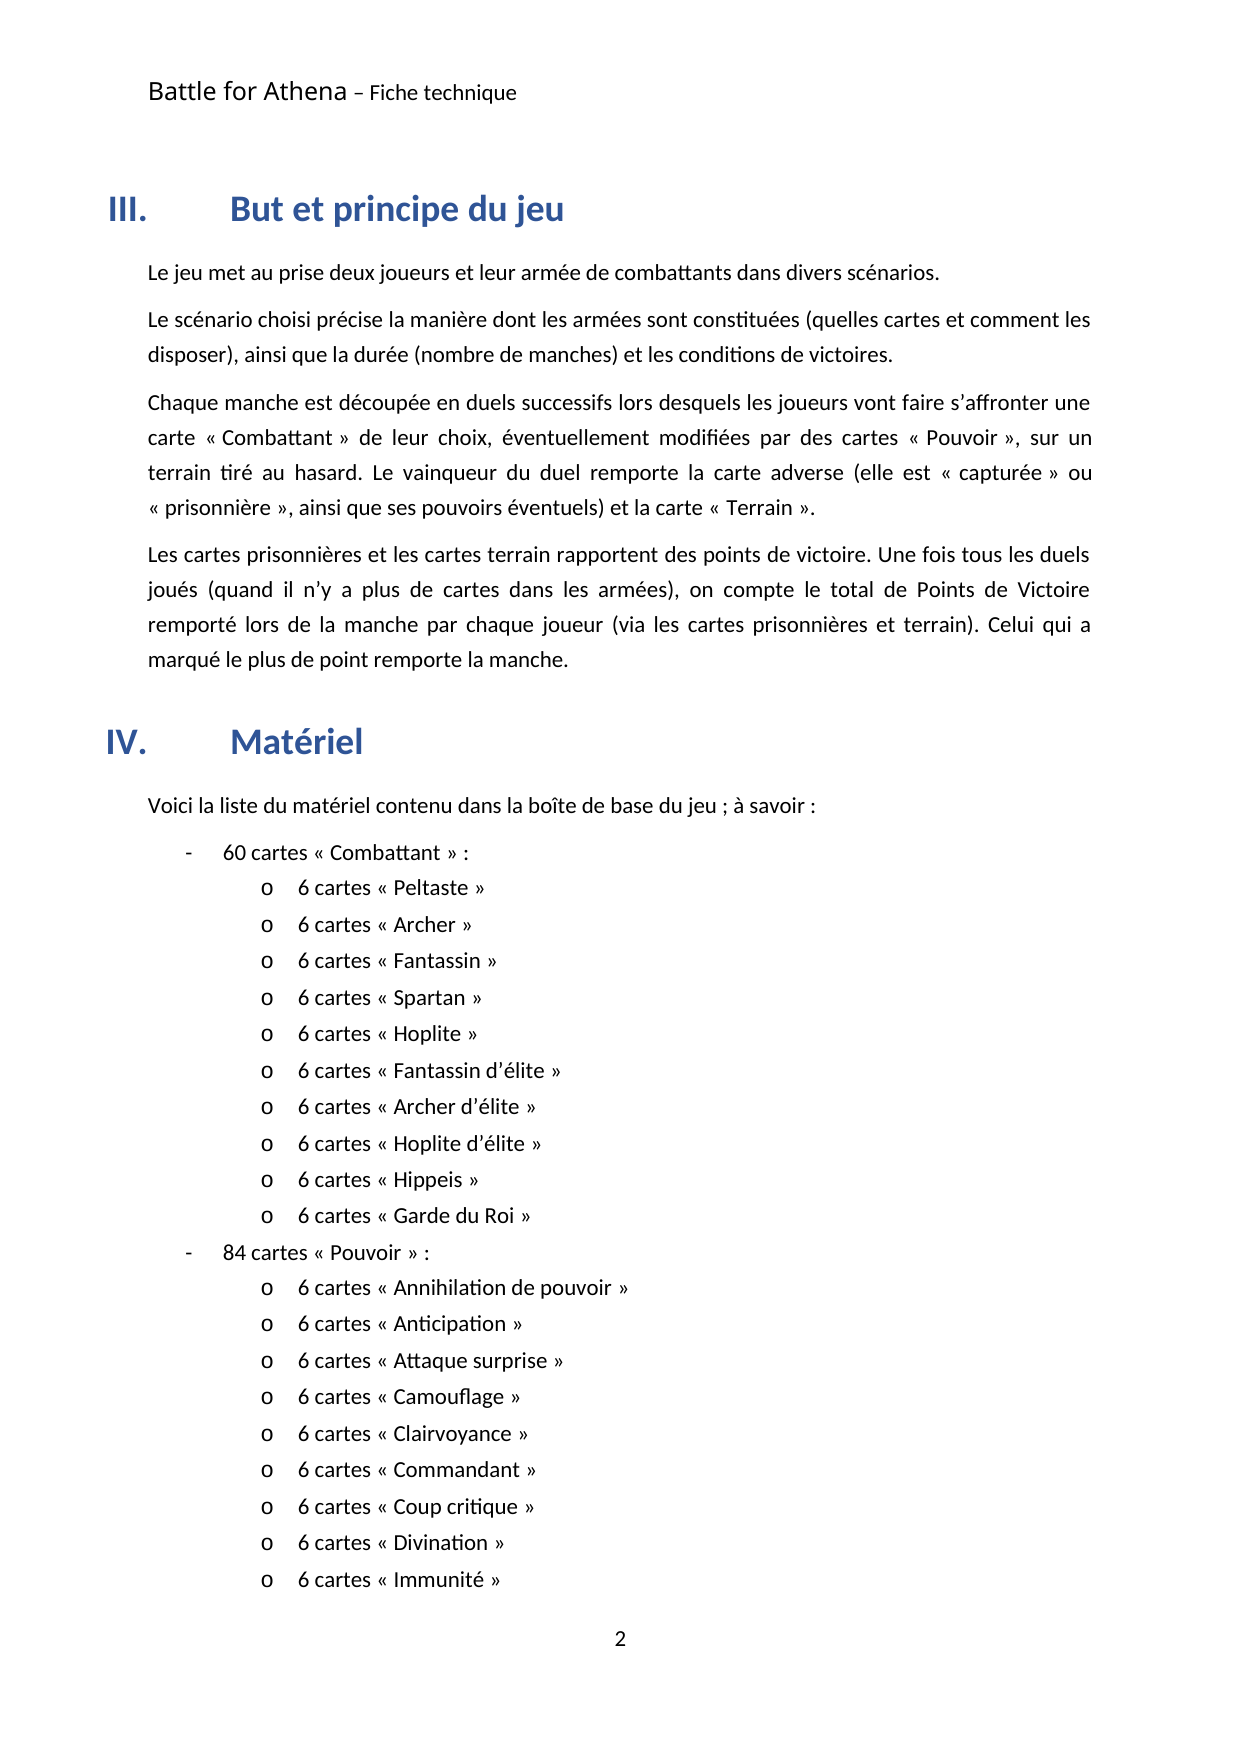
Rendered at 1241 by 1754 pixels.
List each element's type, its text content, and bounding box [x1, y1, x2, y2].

list 6 cartes « Peltaste » [260, 873, 1093, 903]
subtitle But et principe du jeu [148, 185, 1093, 231]
list 6 cartes « Archer d’élite » [260, 1092, 1093, 1121]
subtitle Matériel [148, 718, 1093, 764]
list 6 cartes « Anticipation » [260, 1309, 1093, 1339]
list 60 cartes « Combattant » : [185, 838, 1093, 866]
list 6 cartes « Attaque surprise » [260, 1346, 1093, 1375]
list 6 cartes « Hoplite d’élite » [260, 1129, 1093, 1158]
list 6 cartes « Hippeis » [260, 1165, 1093, 1194]
list 6 cartes « Coup critique » [260, 1492, 1093, 1521]
list 6 cartes « Commandant » [260, 1455, 1093, 1484]
list 6 cartes « Annihilation de pouvoir » [260, 1273, 1093, 1302]
list 6 cartes « Hoplite » [260, 1019, 1093, 1048]
list 6 cartes « Fantassin » [260, 946, 1093, 976]
list 6 cartes « Clairvoyance » [260, 1419, 1093, 1448]
list 6 cartes « Fantassin d’élite » [260, 1056, 1093, 1085]
text Le jeu met au prise deux joueurs et leur armée de combattants dans divers scénarios. [148, 258, 1093, 286]
text Voici la liste du matériel contenu dans la boîte de base du jeu ; à savoir : [148, 791, 1093, 819]
list 6 cartes « Garde du Roi » [260, 1202, 1093, 1231]
list 6 cartes « Divination » [260, 1528, 1093, 1557]
text Chaque manche est découpée en duels successifs lors desquels les joueurs vont faire s’affronter une carte « Combattant » de leur choix, éventuellement modifiées par des cartes « Pouvoir », sur un terrain tiré au hasard. Le vainqueur du duel remporte la carte adverse (elle est « capturée » ou « prisonnière », ainsi que ses pouvoirs éventuels) et la carte « Terrain ». [148, 388, 1093, 521]
text Les cartes prisonnières et les cartes terrain rapportent des points de victoire. Une fois tous les duels joués (quand il n’y a plus de cartes dans les armées), on compte le total de Points de Victoire remporté lors de la manche par chaque joueur (via les cartes prisonnières et terrain). Celui qui a marqué le plus de point remporte la manche. [148, 541, 1093, 673]
list 6 cartes « Camouflage » [260, 1382, 1093, 1412]
list 6 cartes « Immunité » [260, 1565, 1093, 1594]
list 6 cartes « Spartan » [260, 983, 1093, 1012]
list 84 cartes « Pouvoir » : [185, 1238, 1093, 1266]
text Le scénario choisi précise la manière dont les armées sont constituées (quelles cartes et comment les disposer), ainsi que la durée (nombre de manches) et les conditions de victoires. [148, 306, 1093, 368]
list 6 cartes « Archer » [260, 910, 1093, 939]
